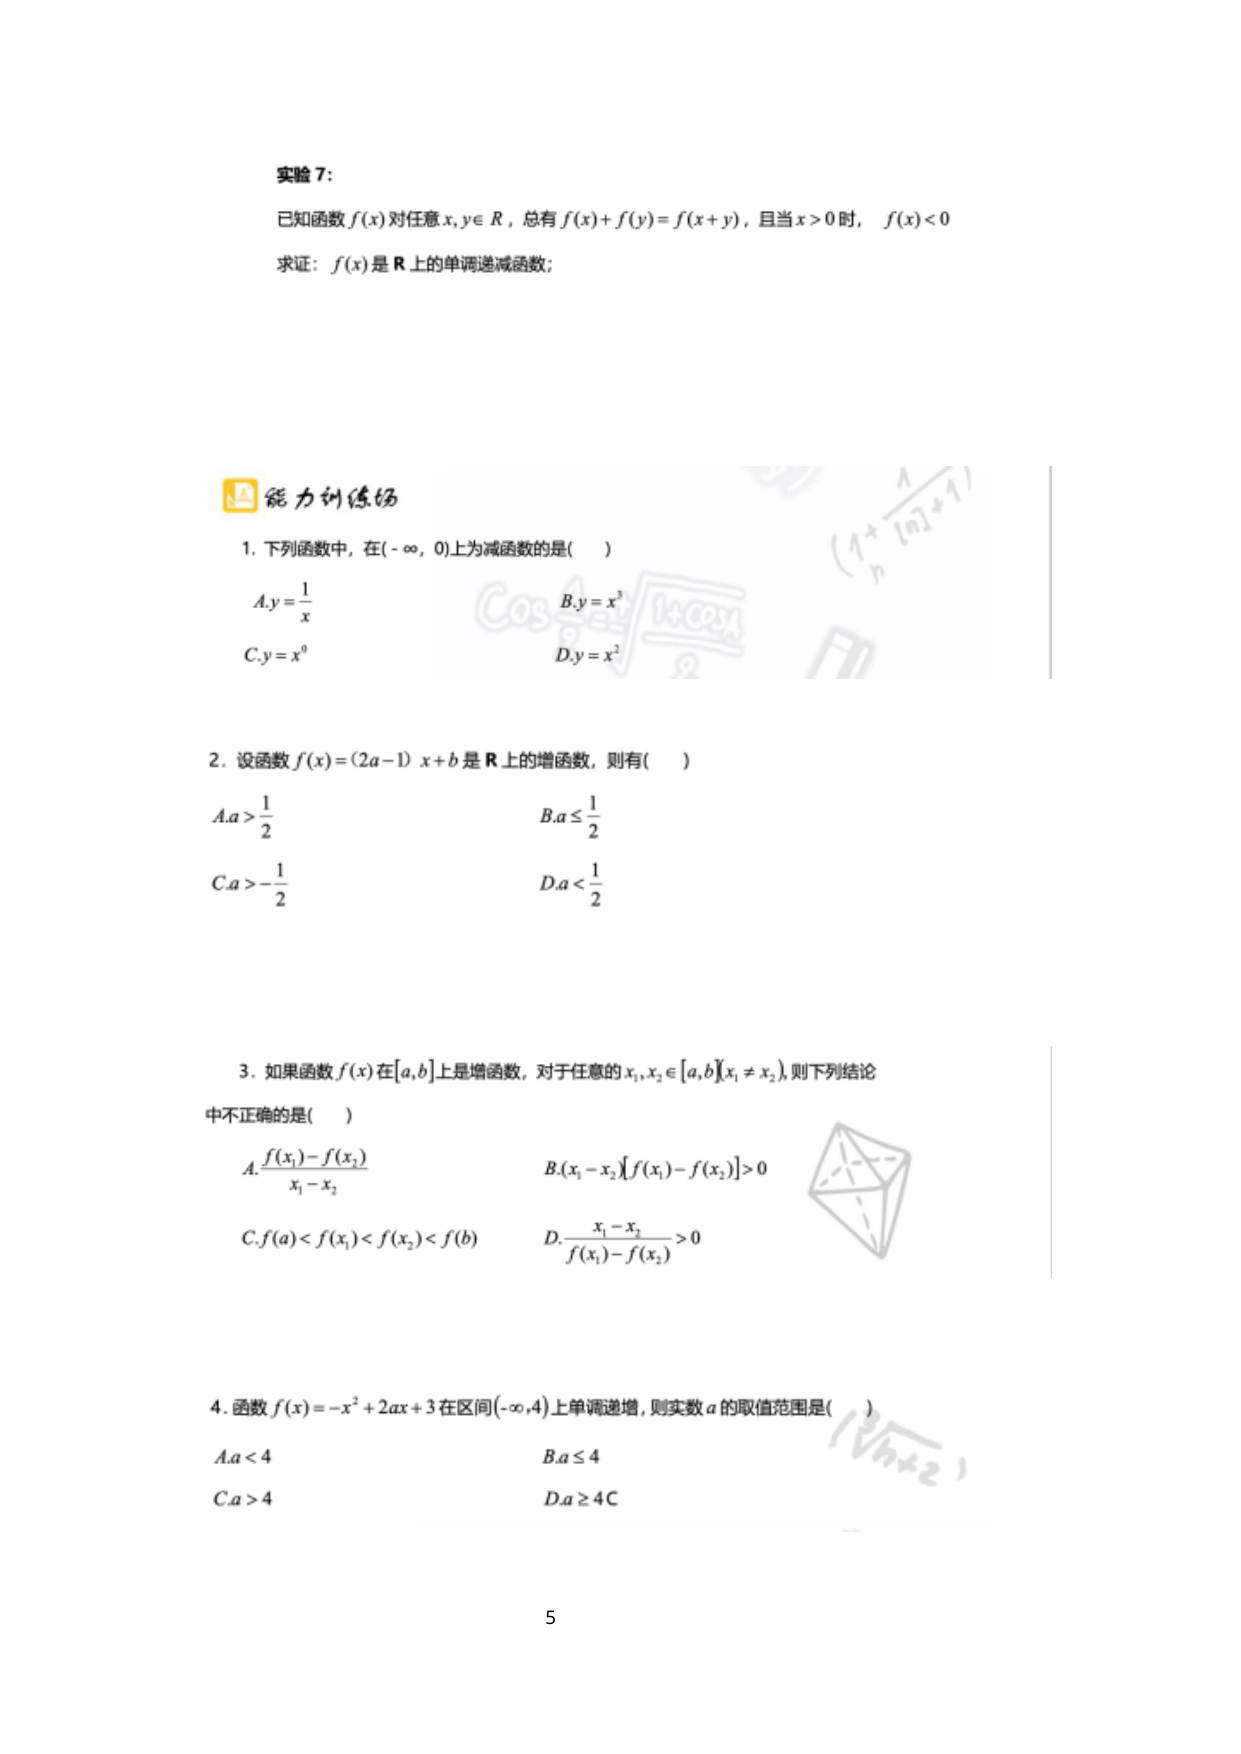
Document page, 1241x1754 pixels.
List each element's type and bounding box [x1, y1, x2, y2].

picture [262, 156, 1128, 292]
picture [187, 1387, 1053, 1532]
picture [187, 721, 1053, 914]
picture [187, 466, 1053, 679]
picture [187, 1046, 1053, 1278]
